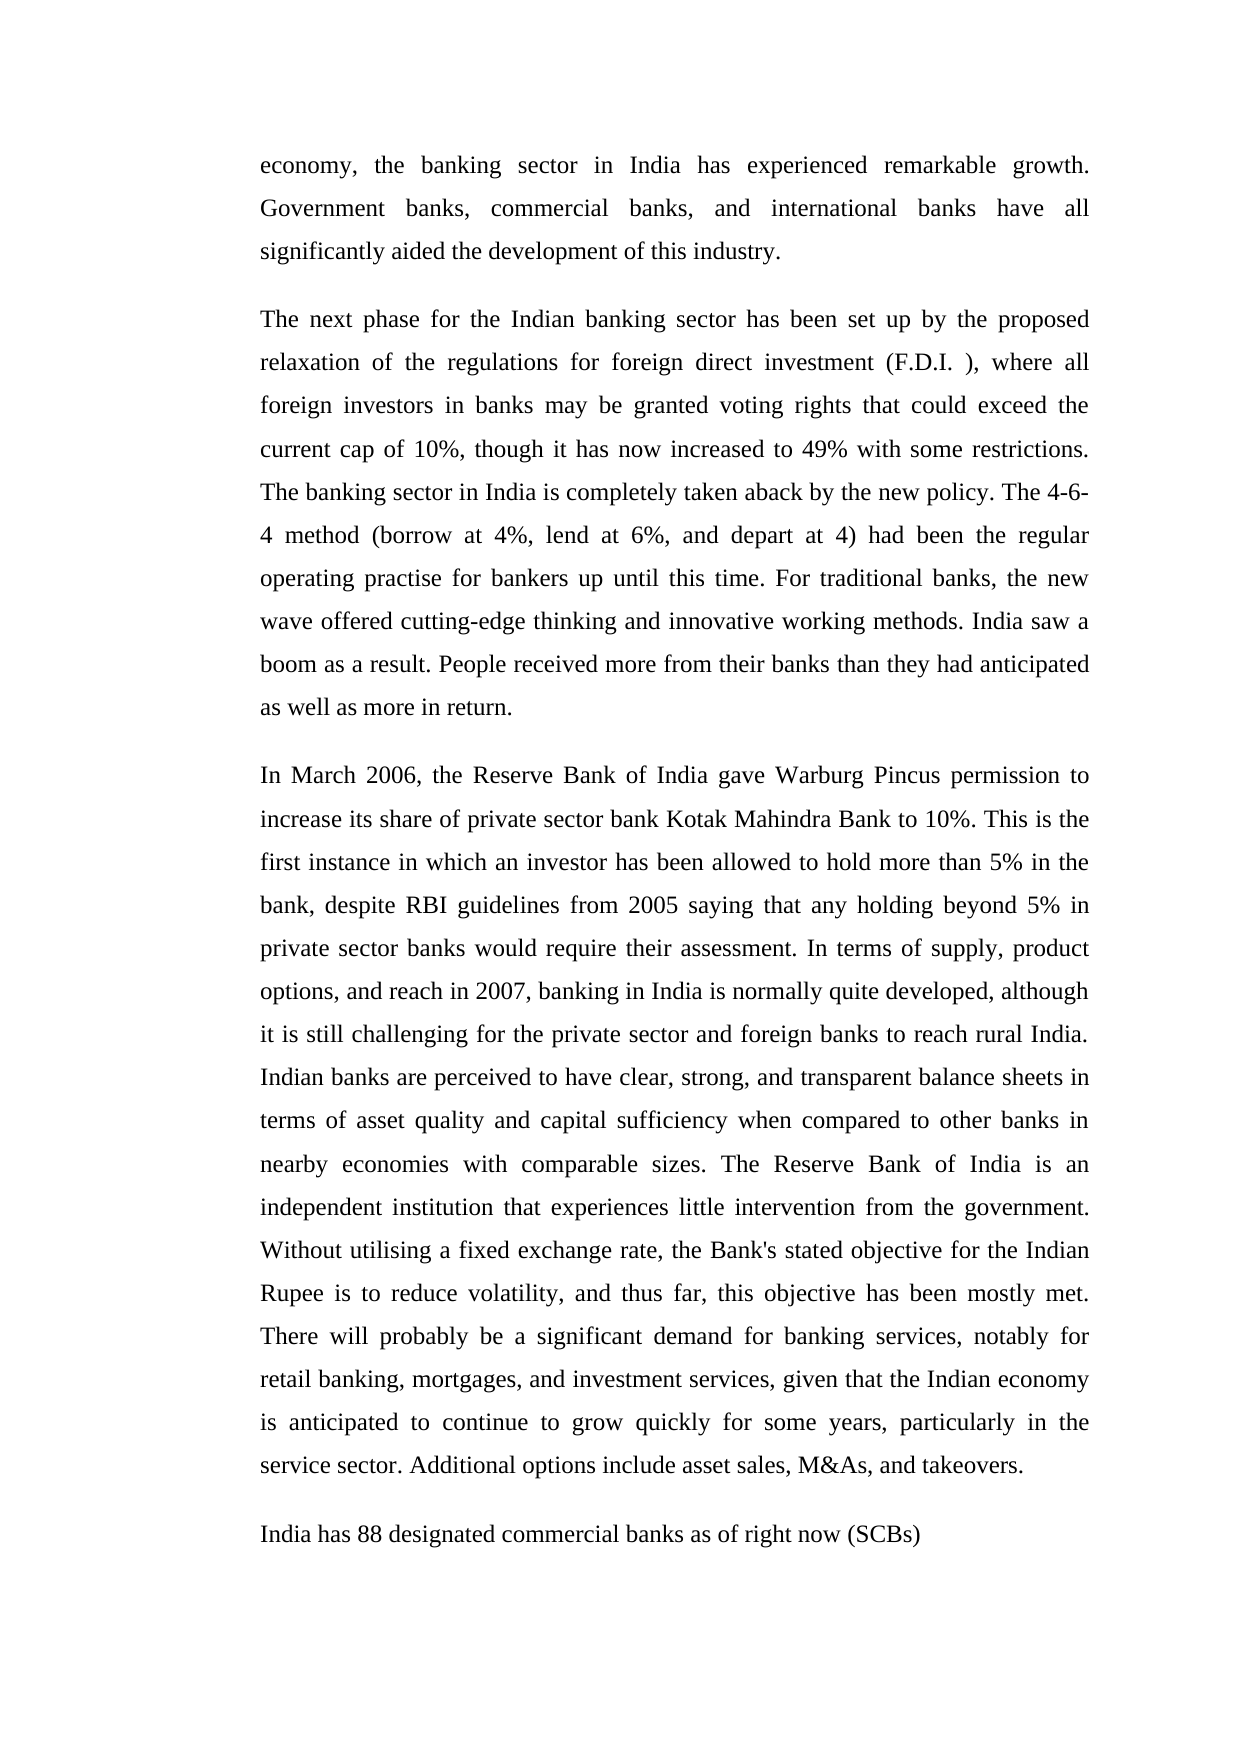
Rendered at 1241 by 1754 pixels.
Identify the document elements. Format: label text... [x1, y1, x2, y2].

text In March 2006, the Reserve Bank of India gave Warburg Pincus permission to increase its share of private sector bank Kotak Mahindra Bank to 10%. This is the first instance in which an investor has been allowed to hold more than 5% in the bank, despite RBI guidelines from 2005 saying that any holding beyond 5% in private sector banks would require their assessment. In terms of supply, product options, and reach in 2007, banking in India is normally quite developed, although it is still challenging for the private sector and foreign banks to reach rural India. Indian banks are perceived to have clear, strong, and transparent balance sheets in terms of asset quality and capital sufficiency when compared to other banks in nearby economies with comparable sizes. The Reserve Bank of India is an independent institution that experiences little intervention from the government. Without utilising a fixed exchange rate, the Bank's stated objective for the Indian Rupee is to reduce volatility, and thus far, this objective has been mostly met. There will probably be a significant demand for banking services, notably for retail banking, mortgages, and investment services, given that the Indian economy is anticipated to continue to grow quickly for some years, particularly in the service sector. Additional options include asset sales, M&As, and takeovers. [260, 761, 1090, 1479]
text The next phase for the Indian banking sector has been set up by the proposed relaxation of the regulations for foreign direct investment (F.D.I. ), where all foreign investors in banks may be granted voting rights that could exceed the current cap of 10%, though it has now increased to 49% with some restrictions. The banking sector in India is completely taken aback by the new policy. The 4-6-4 method (borrow at 4%, lend at 6%, and depart at 4) had been the regular operating practise for bankers up until this time. For traditional banks, the new wave offered cutting-edge thinking and innovative working methods. India saw a boom as a result. People received more from their banks than they had anticipated as well as more in return. [260, 304, 1090, 721]
text India has 88 designated commercial banks as of right now (SCBs) [260, 1519, 1090, 1547]
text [260, 150, 1090, 265]
